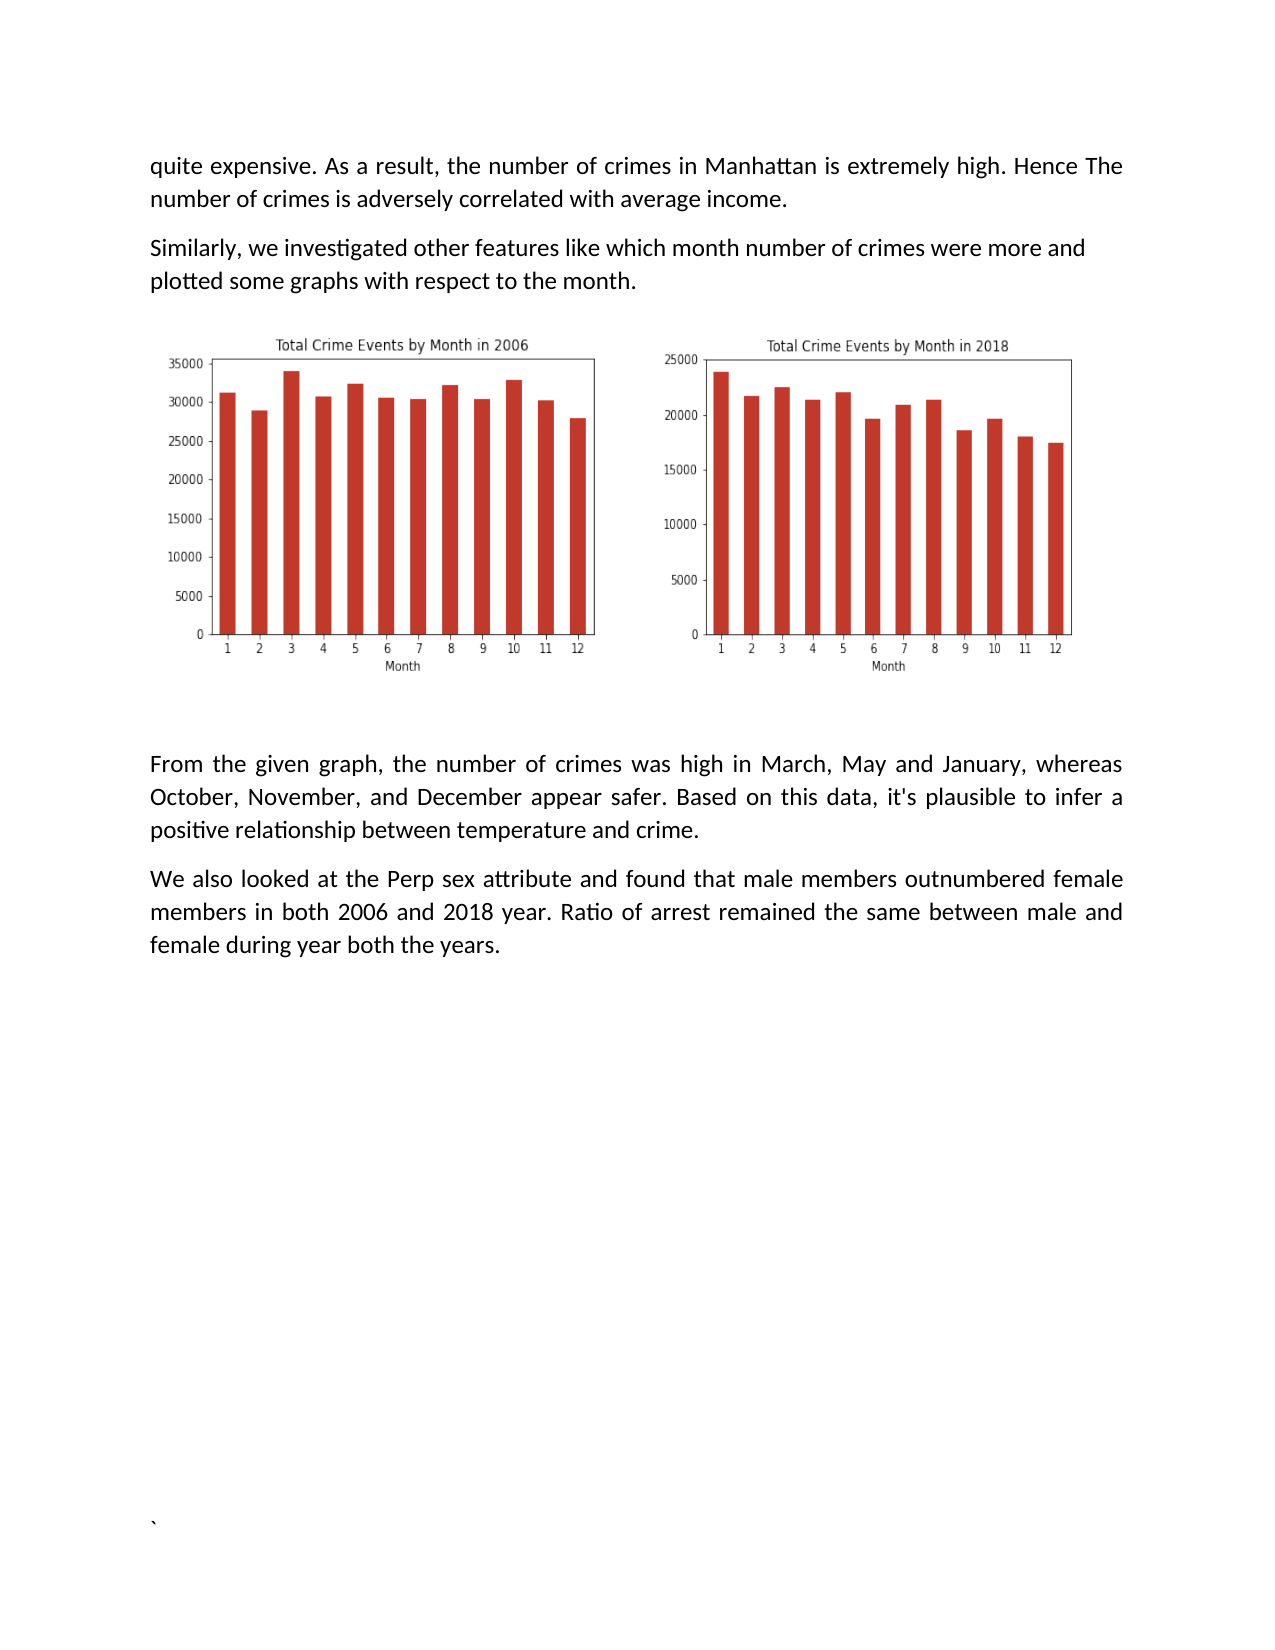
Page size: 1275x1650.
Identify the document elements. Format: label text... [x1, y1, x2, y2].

picture [647, 315, 1118, 680]
text From the given graph, the number of crimes was high in March, May and January, whereas October, November, and December appear safer. Based on this data, it's plausible to infer a positive relationship between temperature and crime. [150, 748, 1125, 844]
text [150, 150, 1125, 213]
text Similarly, we investigated other features like which month number of crimes were more and plotted some graphs with respect to the month. [150, 232, 1125, 296]
picture [150, 315, 643, 680]
text We also looked at the Perp sex attribute and found that male members outnumbered female members in both 2006 and 2018 year. Ratio of arrest remained the same between male and female during year both the years. [150, 864, 1125, 960]
